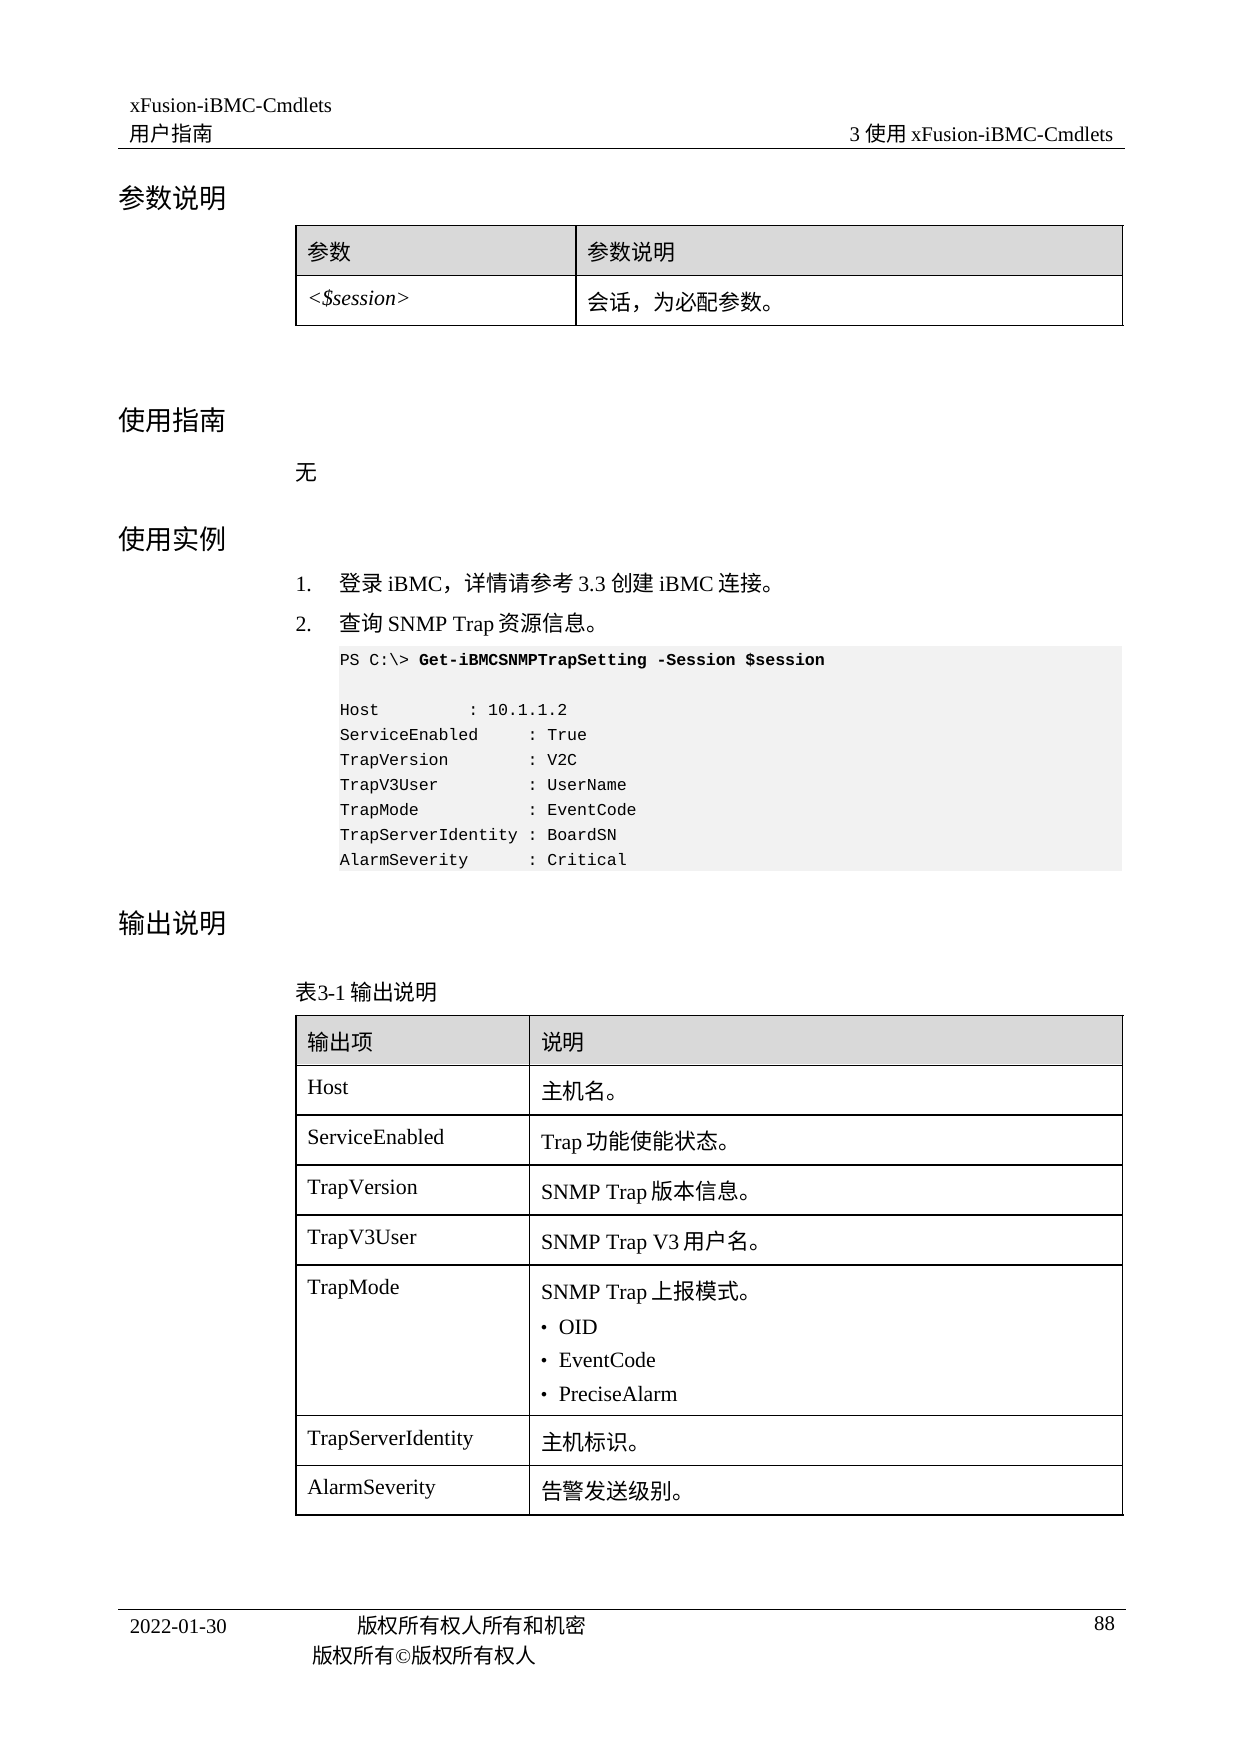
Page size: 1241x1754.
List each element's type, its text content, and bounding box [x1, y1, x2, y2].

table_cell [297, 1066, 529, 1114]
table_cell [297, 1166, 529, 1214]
text 输出说明 [118, 902, 1122, 941]
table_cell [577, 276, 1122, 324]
list 登录iBMC，详情请参考3.3 创建iBMC连接。 [295, 566, 1122, 597]
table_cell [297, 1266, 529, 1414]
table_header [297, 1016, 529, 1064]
text 输出说明 [295, 974, 1122, 1006]
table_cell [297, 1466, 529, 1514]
text 参数说明 [118, 177, 1122, 216]
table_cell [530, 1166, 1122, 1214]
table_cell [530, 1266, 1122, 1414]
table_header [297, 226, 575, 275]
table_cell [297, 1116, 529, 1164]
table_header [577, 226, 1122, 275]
list PS C:\> Get-iBMCSNMPTrapSetting -Session $session Host : 10.1.1.2 ServiceEnabled : True TrapVersion : V2C TrapV3User : UserName TrapMode : EventCode TrapServerIdentity : BoardSN AlarmSeverity : Critical [339, 646, 1122, 871]
text 使用实例 [118, 518, 1122, 557]
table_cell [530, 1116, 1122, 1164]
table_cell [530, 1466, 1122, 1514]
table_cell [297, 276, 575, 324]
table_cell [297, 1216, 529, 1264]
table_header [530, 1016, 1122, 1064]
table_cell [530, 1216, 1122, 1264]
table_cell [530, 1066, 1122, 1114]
list 查询SNMP Trap资源信息。 [295, 606, 1122, 637]
text 无 [295, 455, 1122, 487]
text 使用指南 [118, 399, 1122, 438]
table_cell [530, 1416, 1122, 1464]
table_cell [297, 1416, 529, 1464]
